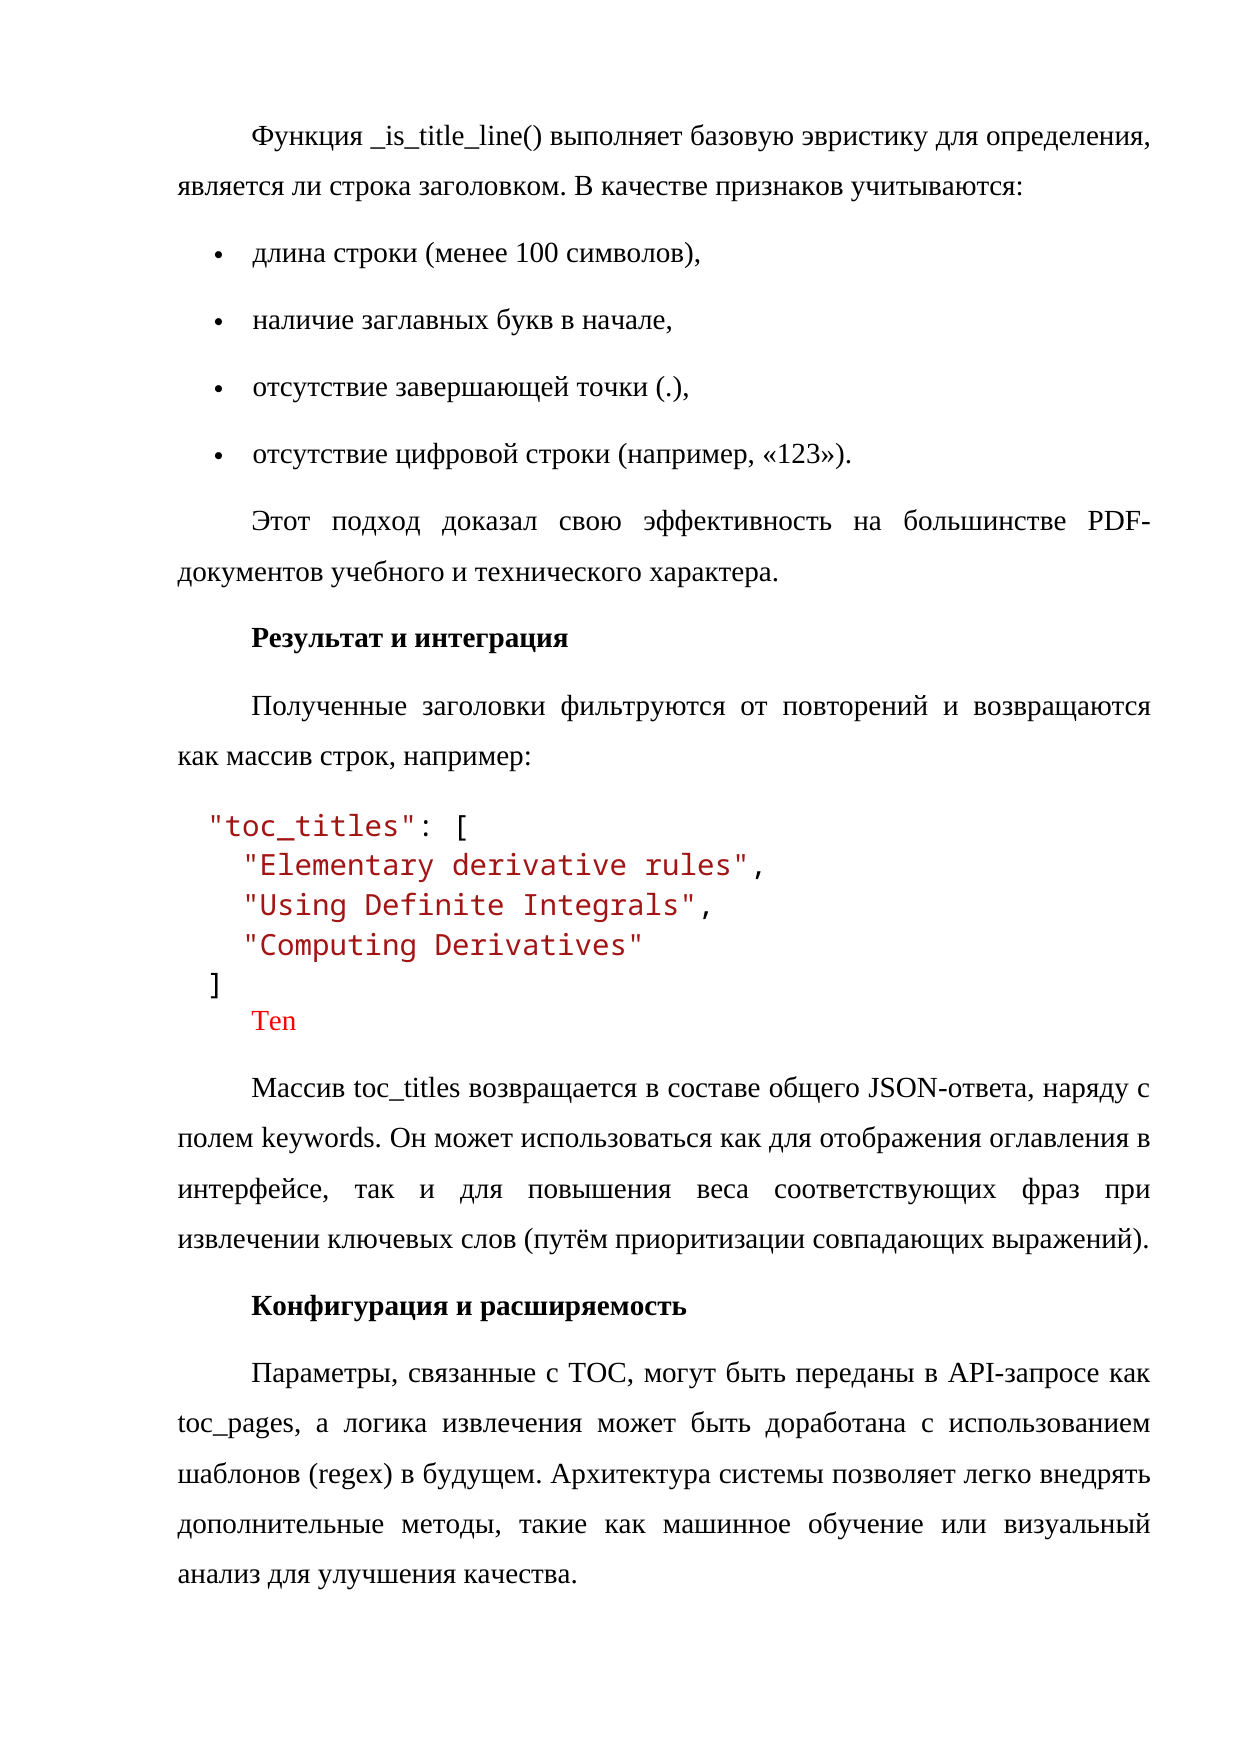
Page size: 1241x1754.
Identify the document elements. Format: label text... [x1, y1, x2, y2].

list наличие заглавных букв в начале, [215, 302, 1152, 336]
text Ten [177, 1003, 1152, 1037]
text Этот подход доказал свою эффективность на большинстве PDF-документов учебного и технического характера. [177, 503, 1152, 587]
list длина строки (менее 100 символов), [215, 235, 1152, 269]
text Конфигурация и расширяемость [177, 1288, 1152, 1322]
text Параметры, связанные с TOC, могут быть переданы в API-запросе как toc_pages, а логика извлечения может быть доработана с использованием шаблонов (regex) в будущем. Архитектура системы позволяет легко внедрять дополнительные методы, такие как машинное обучение или визуальный анализ для улучшения качества. [177, 1355, 1152, 1590]
text "Computing Derivatives" [177, 924, 1152, 964]
text Полученные заголовки фильтруются от повторений и возвращаются как массив строк, например: [177, 688, 1152, 771]
list отсутствие завершающей точки (.), [215, 369, 1152, 403]
text Массив toc_titles возвращается в составе общего JSON-ответа, наряду с полем keywords. Он может использоваться как для отображения оглавления в интерфейсе, так и для повышения веса соответствующих фраз при извлечении ключевых слов (путём приоритизации совпадающих выражений). [177, 1070, 1152, 1255]
text "toc_titles": [ [177, 805, 1152, 844]
list отсутствие цифровой строки (например, «123»). [215, 436, 1152, 470]
text Результат и интеграция [177, 621, 1152, 654]
text ] [177, 964, 1152, 1003]
text "Elementary derivative rules", [177, 844, 1152, 884]
text Функция _is_title_line() выполняет базовую эвристику для определения, является ли строка заголовком. В качестве признаков учитываются: [177, 118, 1152, 202]
text "Using Definite Integrals", [177, 884, 1152, 924]
